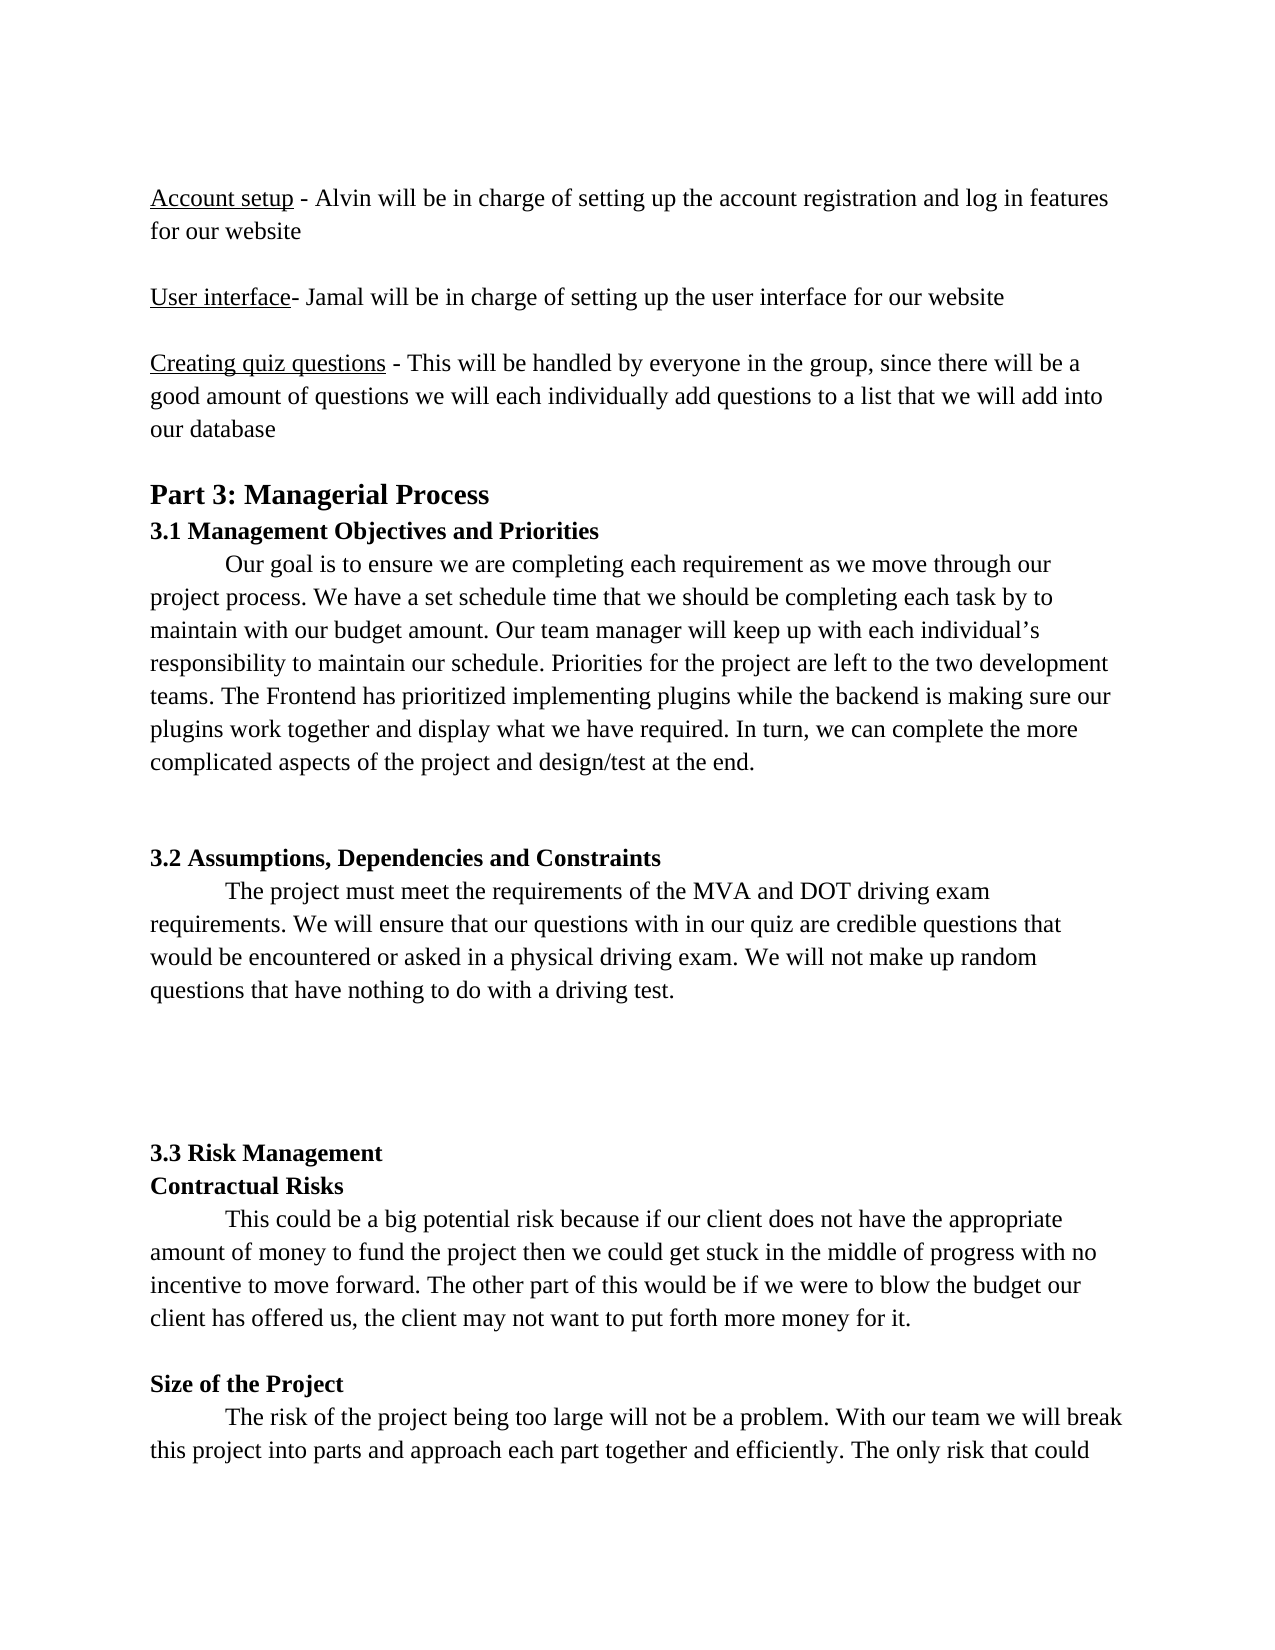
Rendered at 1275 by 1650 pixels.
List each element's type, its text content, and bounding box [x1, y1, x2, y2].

text 3.2 Assumptions, Dependencies and Constraints [150, 843, 1125, 872]
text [150, 1402, 1125, 1464]
text Creating quiz questions - This will be handled by everyone in the group, since there will be a good amount of questions we will each individually add questions to a list that we will add into our database [150, 348, 1125, 443]
text Part 3: Managerial Process [150, 477, 1125, 511]
text Contractual Risks [150, 1171, 1125, 1199]
text This could be a big potential risk because if our client does not have the appropriate amount of money to fund the project then we could get stuck in the middle of progress with no incentive to move forward. The other part of this would be if we were to blow the budget our client has offered us, the client may not want to put forth more money for it. [150, 1204, 1125, 1332]
text Size of the Project [150, 1369, 1125, 1398]
text Account setup - Alvin will be in charge of setting up the account registration and log in features for our website [150, 183, 1125, 245]
text The project must meet the requirements of the MVA and DOT driving exam requirements. We will ensure that our questions with in our quiz are credible questions that would be encountered or asked in a physical driving exam. We will not make up random questions that have nothing to do with a driving test. [150, 876, 1125, 1004]
text User interface- Jamal will be in charge of setting up the user interface for our website [150, 282, 1125, 311]
text 3.3 Risk Management [150, 1138, 1125, 1166]
text 3.1 Management Objectives and Priorities [150, 516, 1125, 545]
text Our goal is to ensure we are completing each requirement as we move through our project process. We have a set schedule time that we should be completing each task by to maintain with our budget amount. Our team manager will keep up with each individual’s responsibility to maintain our schedule. Priorities for the project are left to the two development teams. The Frontend has prioritized implementing plugins while the backend is making sure our plugins work together and display what we have required. In turn, we can complete the more complicated aspects of the project and design/test at the end. [150, 549, 1125, 776]
